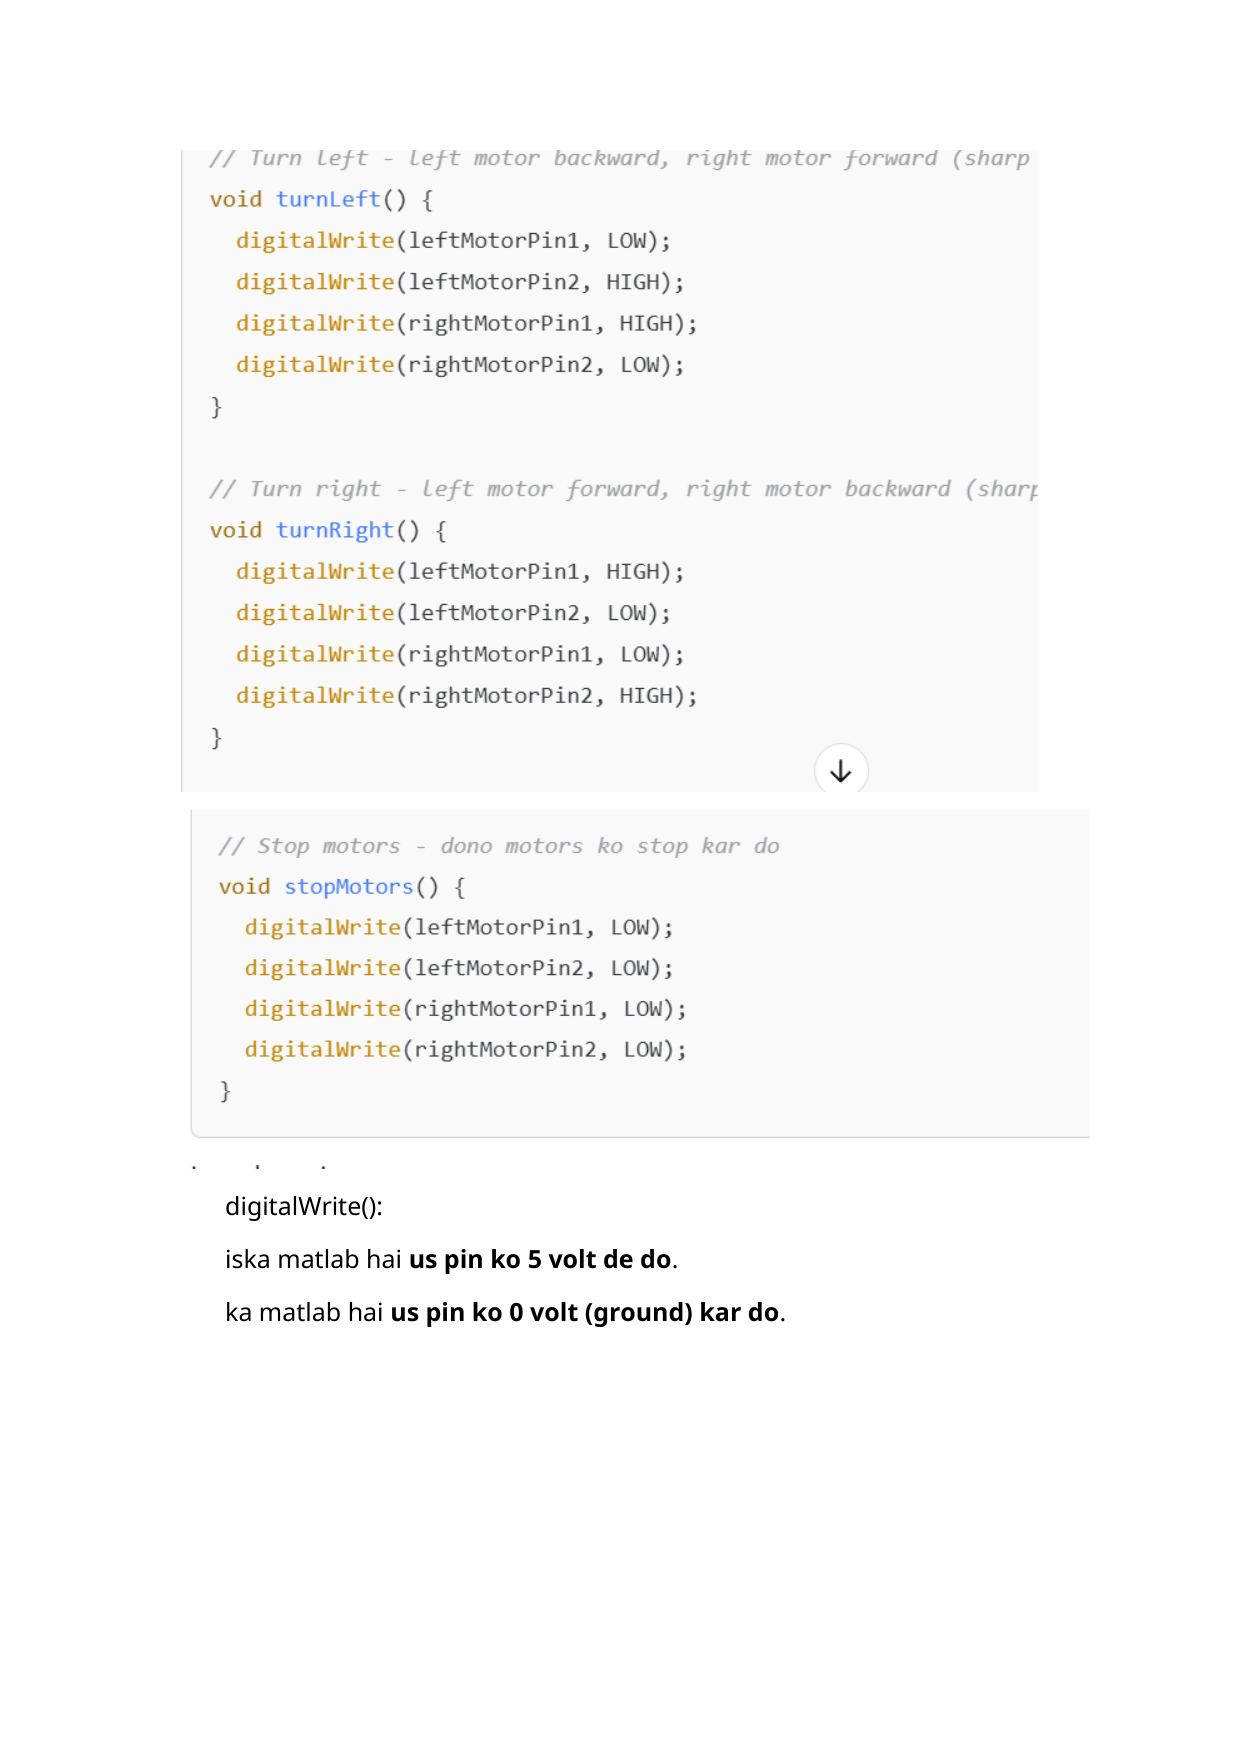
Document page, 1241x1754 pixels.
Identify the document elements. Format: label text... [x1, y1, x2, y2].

text ka matlab hai us pin ko 0 volt (ground) kar do. [150, 1295, 1090, 1329]
picture [150, 150, 1038, 792]
picture [150, 810, 1091, 1169]
text iska matlab hai us pin ko 5 volt de do. [150, 1242, 1090, 1276]
text digitalWrite(): [150, 1188, 1090, 1222]
